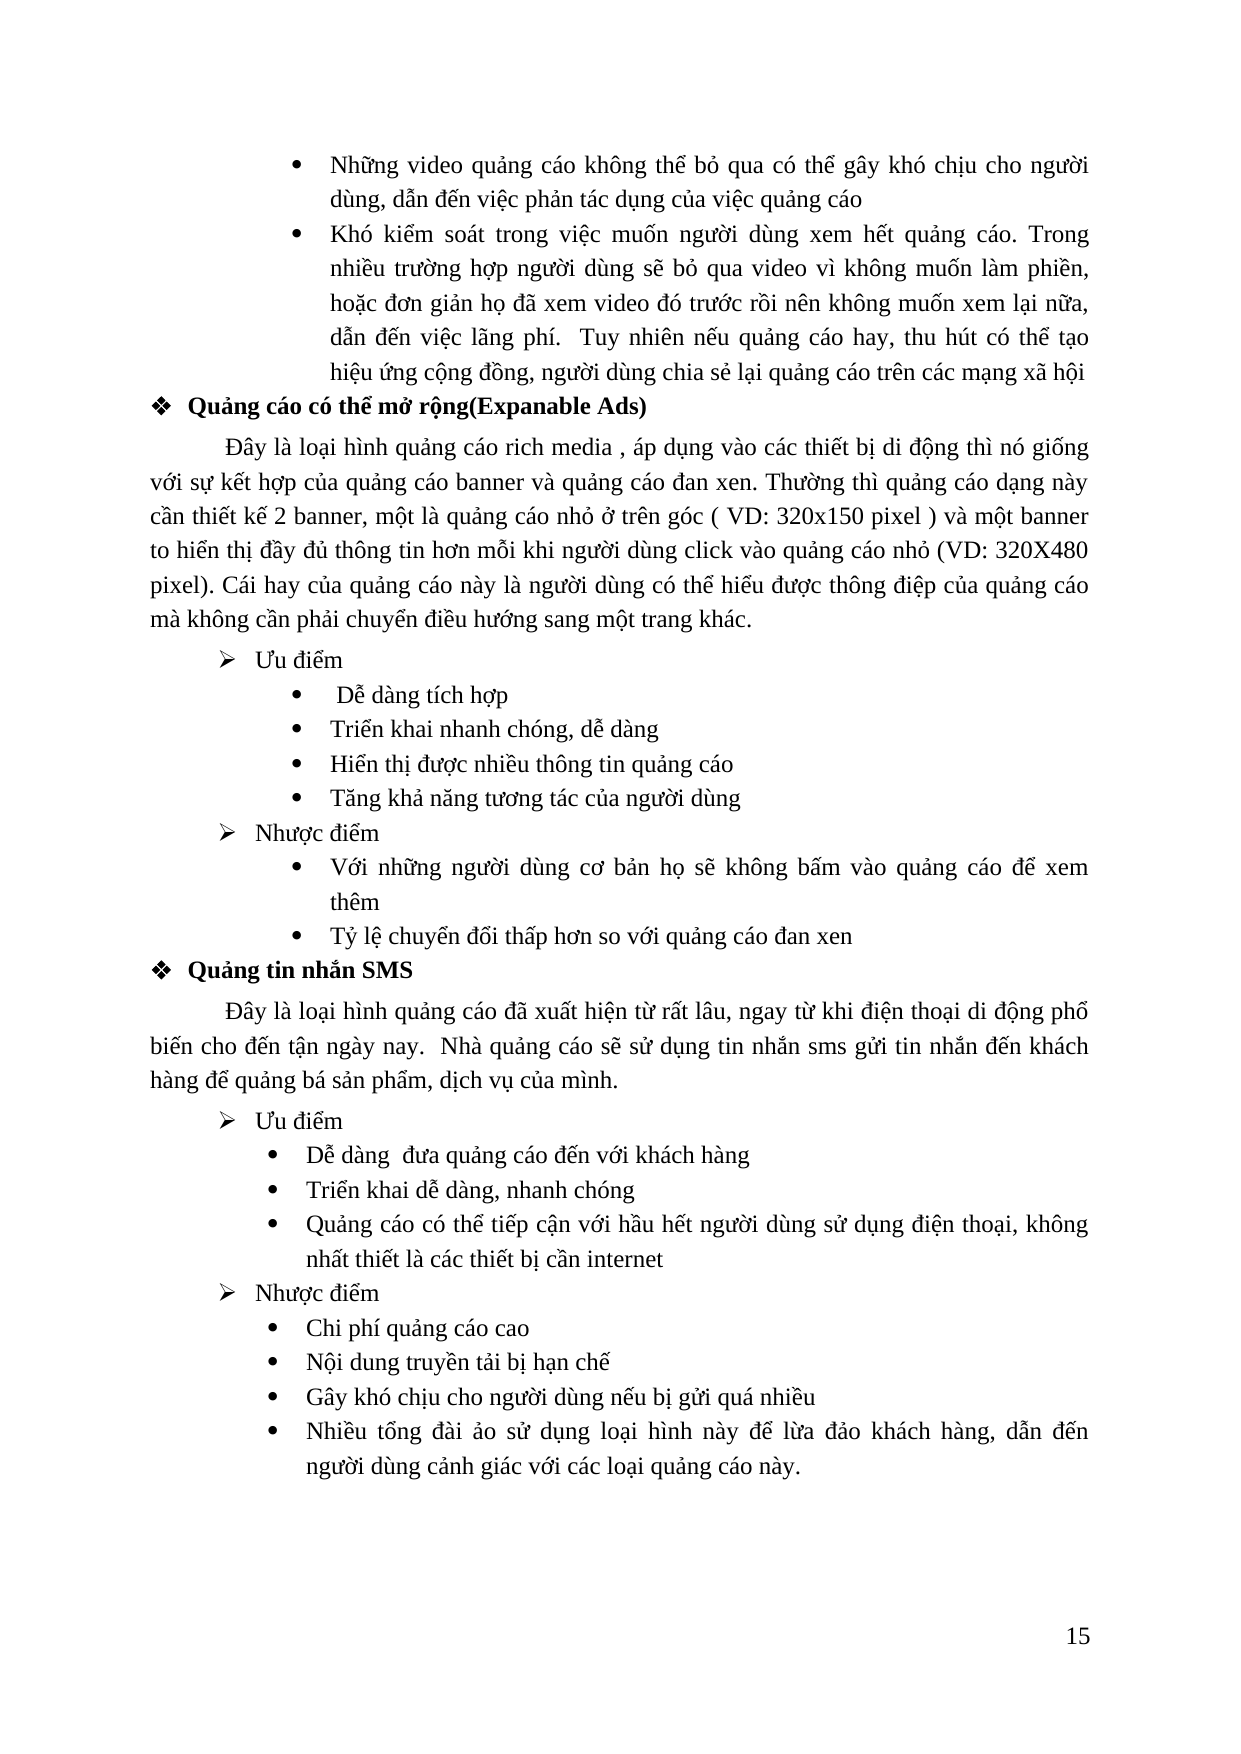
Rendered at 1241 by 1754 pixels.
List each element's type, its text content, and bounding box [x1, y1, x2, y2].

list Khó kiểm soát trong việc muốn người dùng xem hết quảng cáo. Trong nhiều trường hợp người dùng sẽ bỏ qua video vì không muốn làm phiền, hoặc đơn giản họ đã xem video đó trước rồi nên không muốn xem lại nữa, dẫn đến việc lãng phí. Tuy nhiên nếu quảng cáo hay, thu hút có thể tạo hiệu ứng cộng đồng, người dùng chia sẻ lại quảng cáo trên các mạng xã hội [292, 219, 1090, 386]
list Tăng khả năng tương tác của người dùng [292, 783, 1090, 812]
list Những video quảng cáo không thể bỏ qua có thể gây khó chịu cho người dùng, dẫn đến việc phản tác dụng của việc quảng cáo [292, 150, 1090, 213]
list Nhiều tổng đài ảo sử dụng loại hình này để lừa đảo khách hàng, dẫn đến người dùng cảnh giác với các loại quảng cáo này. [268, 1416, 1090, 1479]
list Nhược điểm [217, 1278, 1090, 1307]
list Quảng cáo có thể tiếp cận với hầu hết người dùng sử dụng điện thoại, không nhất thiết là các thiết bị cần internet [268, 1209, 1090, 1273]
list Nội dung truyền tải bị hạn chế [268, 1347, 1090, 1376]
list Gây khó chịu cho người dùng nếu bị gửi quá nhiều [268, 1382, 1090, 1411]
list Dễ dàng tích hợp [292, 680, 1090, 708]
list Quảng cáo có thể mở rộng(Expanable Ads) [150, 391, 1090, 420]
list Triển khai dễ dàng, nhanh chóng [268, 1175, 1090, 1204]
list Hiển thị được nhiều thông tin quảng cáo [292, 749, 1090, 777]
list Ưu điểm [217, 645, 1090, 674]
list Dễ dàng đưa quảng cáo đến với khách hàng [268, 1140, 1090, 1169]
list Ưu điểm [217, 1106, 1090, 1135]
text Đây là loại hình quảng cáo đã xuất hiện từ rất lâu, ngay từ khi điện thoại di động phổ biến cho đến tận ngày nay. Nhà quảng cáo sẽ sử dụng tin nhắn sms gửi tin nhắn đến khách hàng để quảng bá sản phẩm, dịch vụ của mình. [150, 996, 1090, 1094]
text Đây là loại hình quảng cáo rich media , áp dụng vào các thiết bị di động thì nó giống với sự kết hợp của quảng cáo banner và quảng cáo đan xen. Thường thì quảng cáo dạng này cần thiết kế 2 banner, một là quảng cáo nhỏ ở trên góc ( VD: 320x150 pixel ) và một banner to hiển thị đầy đủ thông tin hơn mỗi khi người dùng click vào quảng cáo nhỏ (VD: 320X480 pixel). Cái hay của quảng cáo này là người dùng có thể hiểu được thông điệp của quảng cáo mà không cần phải chuyển điều hướng sang một trang khác. [150, 432, 1090, 633]
list Quảng tin nhắn SMS [150, 956, 1090, 984]
list Chi phí quảng cáo cao [268, 1313, 1090, 1342]
list Tỷ lệ chuyển đổi thấp hơn so với quảng cáo đan xen [292, 921, 1090, 950]
list Nhược điểm [217, 818, 1090, 846]
list Với những người dùng cơ bản họ sẽ không bấm vào quảng cáo để xem thêm [292, 852, 1090, 915]
list Triển khai nhanh chóng, dễ dàng [292, 714, 1090, 743]
